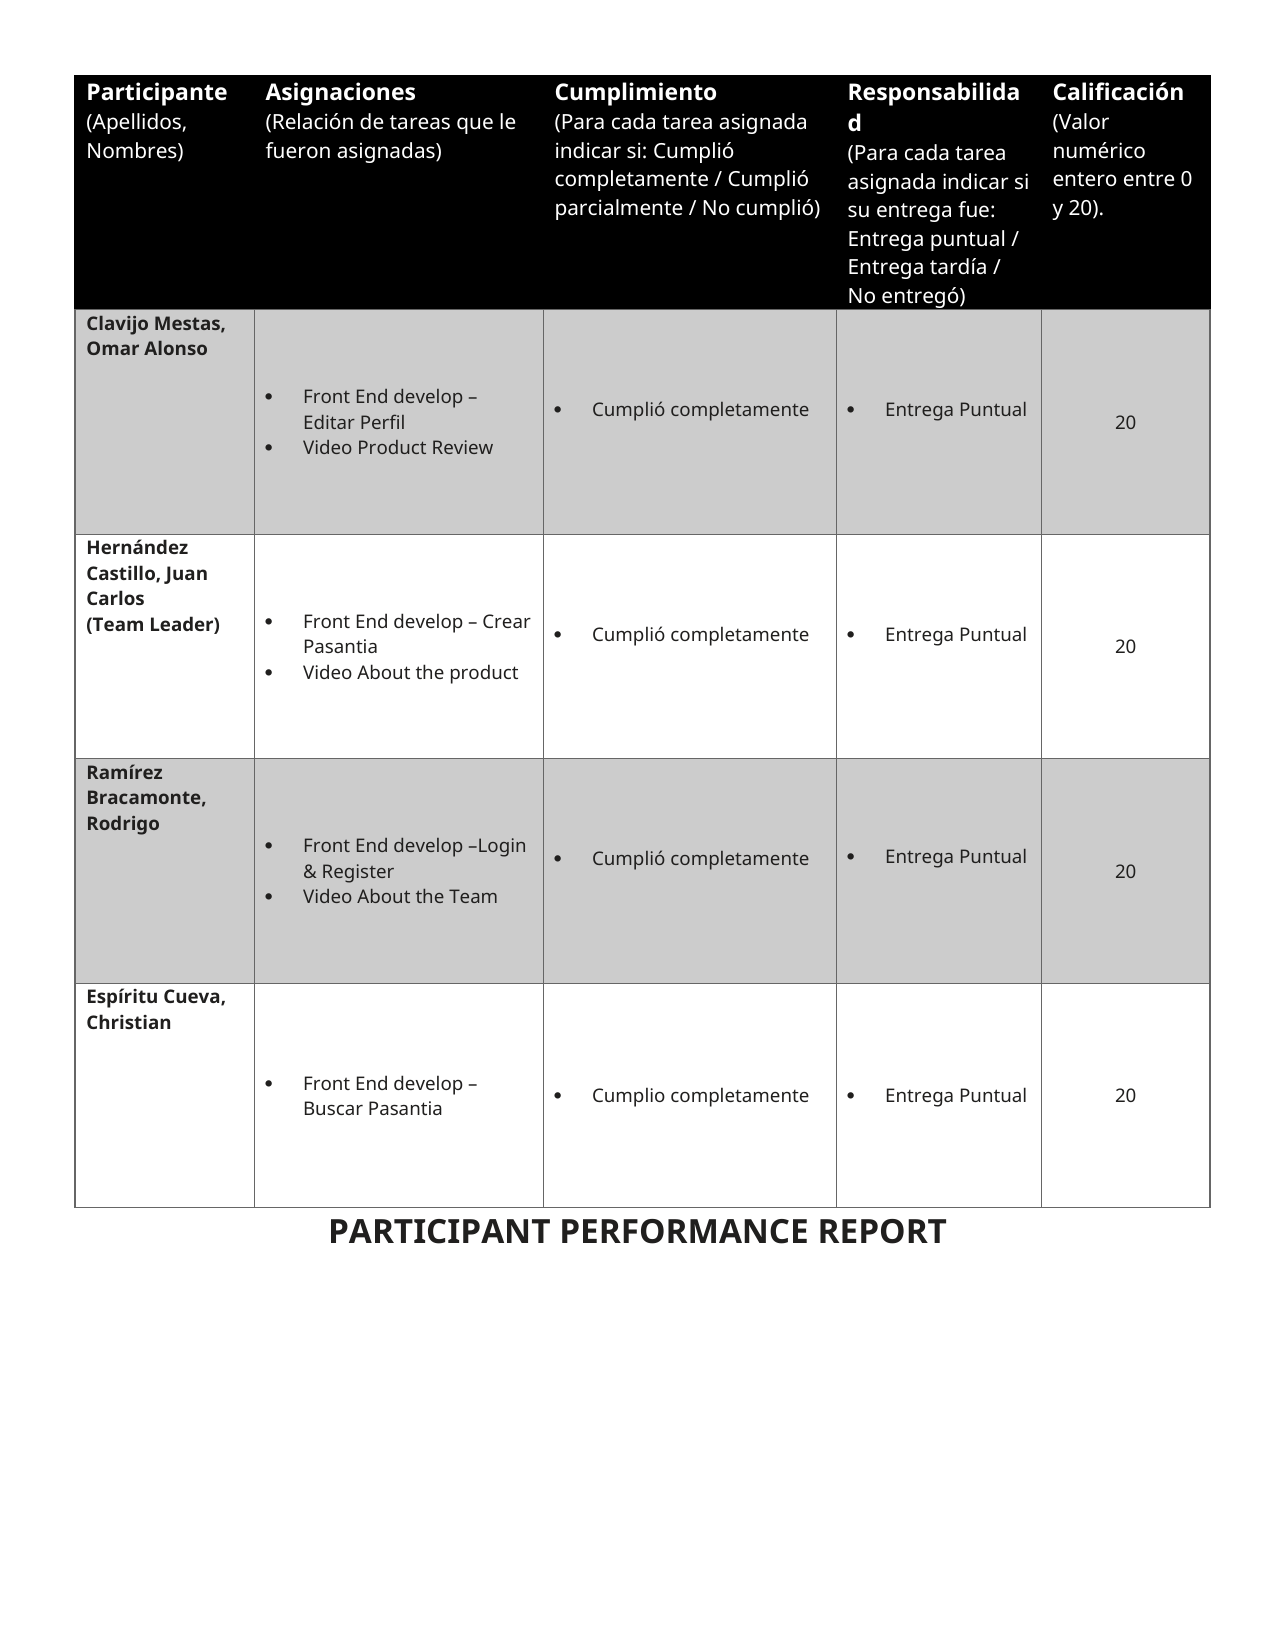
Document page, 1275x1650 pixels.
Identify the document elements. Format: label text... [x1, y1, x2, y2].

table_cell Cumplió completamente [544, 535, 836, 758]
table_cell Front End develop – Buscar Pasantia [255, 984, 543, 1207]
text PARTICIPANT PERFORMANCE REPORT [75, 1208, 1200, 1253]
table_cell Cumplió completamente [544, 759, 836, 983]
table_cell Entrega Puntual [837, 310, 1041, 534]
table_cell 20 [1042, 310, 1209, 534]
table_cell 20 [1042, 984, 1209, 1207]
table_cell Clavijo Mestas, Omar Alonso [76, 310, 254, 534]
table_header Responsabilidad (Para cada tarea asignada indicar si su entrega fue: Entrega puntual / Entrega tardía / No entregó) [837, 76, 1041, 309]
table_header Cumplimiento (Para cada tarea asignada indicar si: Cumplió completamente / Cumplió parcialmente / No cumplió) [544, 76, 836, 309]
table_cell Front End develop – Crear Pasantia Video About the product [255, 535, 543, 758]
table_cell 20 [1042, 759, 1209, 983]
table_header Participante (Apellidos, Nombres) [76, 76, 254, 309]
table_header Calificación (Valor numérico entero entre 0 y 20). [1042, 76, 1209, 309]
table_cell Entrega Puntual [837, 984, 1041, 1207]
table_cell Front End develop –Login & Register Video About the Team [255, 759, 543, 983]
table_cell Entrega Puntual [837, 759, 1041, 983]
table_header Asignaciones (Relación de tareas que le fueron asignadas) [255, 76, 543, 309]
table_cell Front End develop – Editar Perfil Video Product Review [255, 310, 543, 534]
table_cell Cumplió completamente [544, 310, 836, 534]
table_cell 20 [1042, 535, 1209, 758]
table_cell Espíritu Cueva, Christian [76, 984, 254, 1207]
table_cell Cumplio completamente [544, 984, 836, 1207]
table_cell Ramírez Bracamonte, Rodrigo [76, 759, 254, 983]
table_cell Entrega Puntual [837, 535, 1041, 758]
table_cell Hernández Castillo, Juan Carlos (Team Leader) [76, 535, 254, 758]
